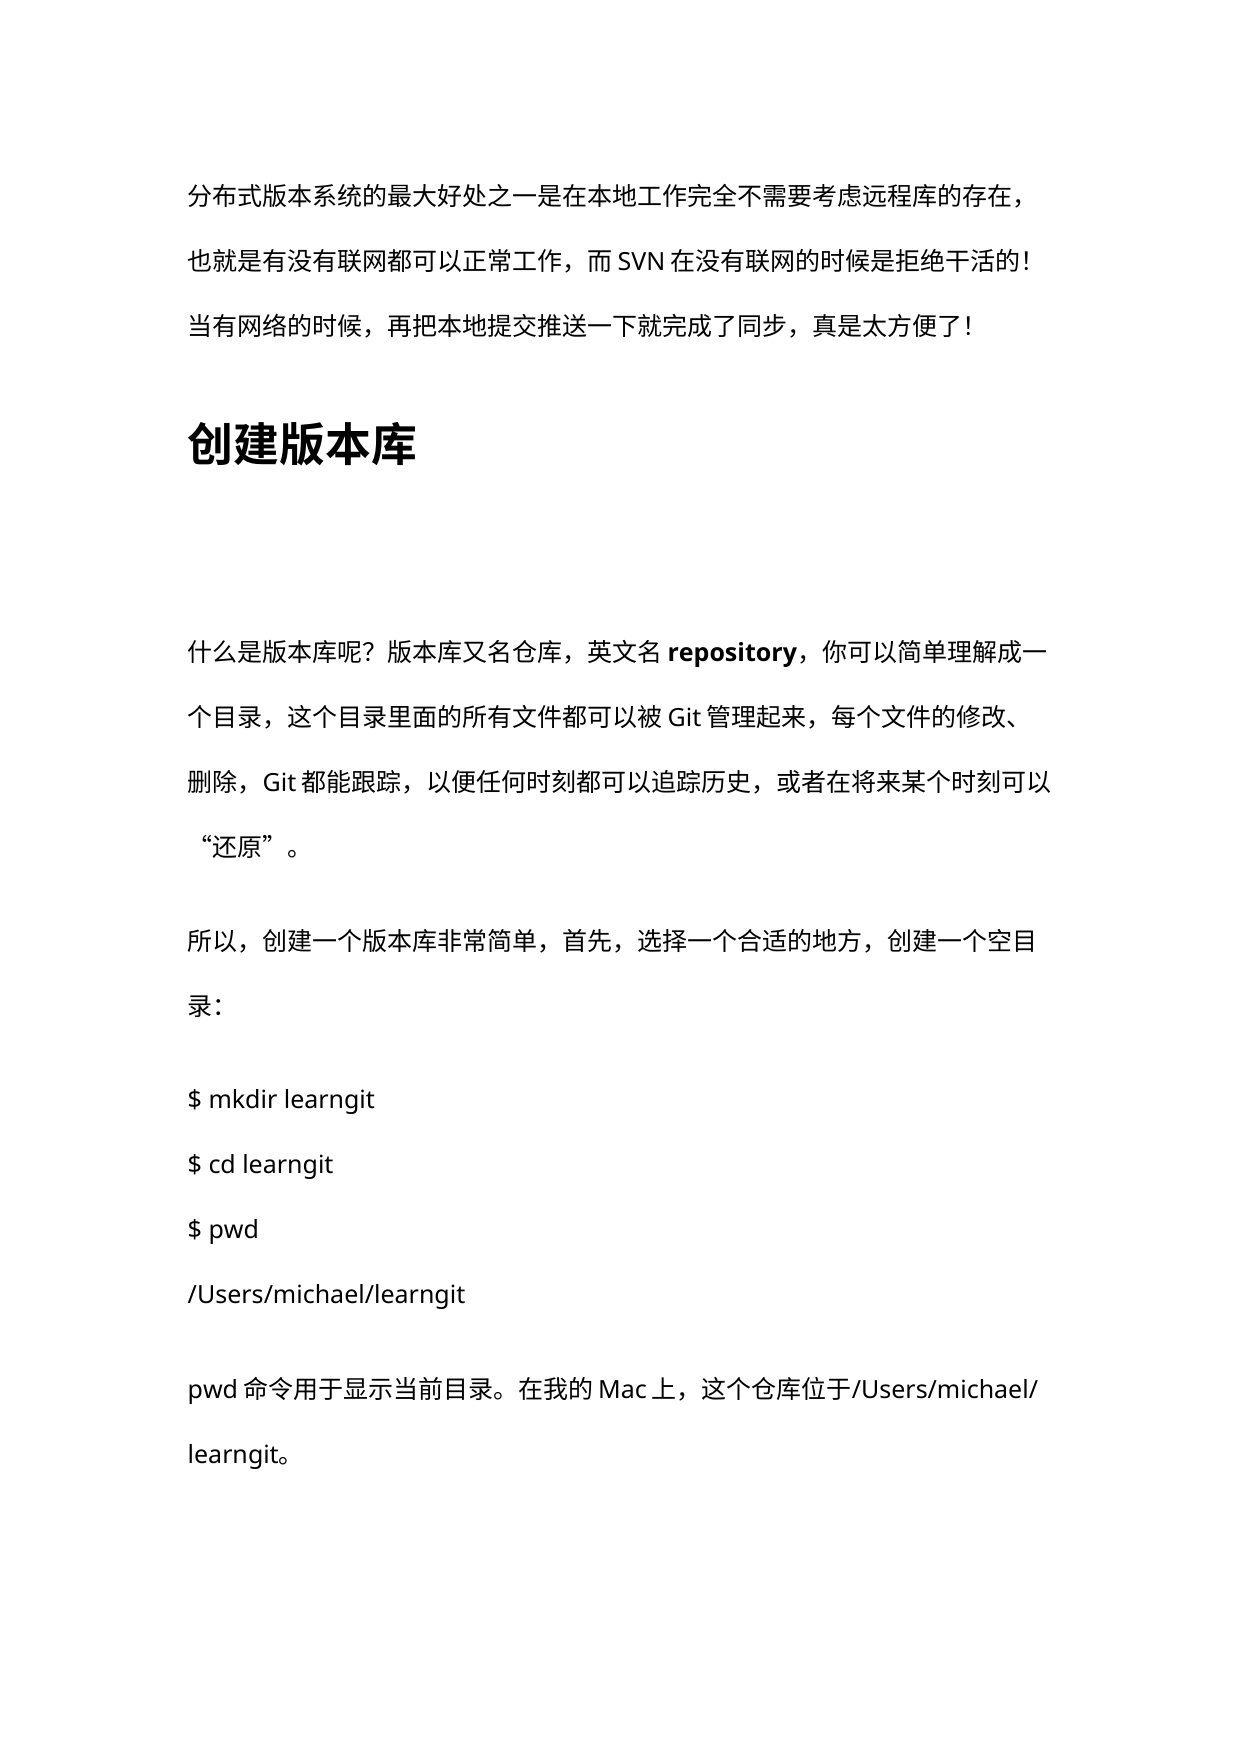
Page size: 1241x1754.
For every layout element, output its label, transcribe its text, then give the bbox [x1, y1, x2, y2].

text pwd命令用于显示当前目录。在我的Mac上，这个仓库位于/Users/michael/learngit。 [187, 1355, 1053, 1485]
subtitle 创建版本库 [187, 392, 1053, 490]
text /Users/michael/learngit [187, 1261, 1053, 1326]
text 什么是版本库呢？版本库又名仓库，英文名repository，你可以简单理解成一个目录，这个目录里面的所有文件都可以被Git管理起来，每个文件的修改、删除，Git都能跟踪，以便任何时刻都可以追踪历史，或者在将来某个时刻可以“还原”。 [187, 618, 1053, 878]
text $ pwd [187, 1196, 1053, 1261]
text 分布式版本系统的最大好处之一是在本地工作完全不需要考虑远程库的存在，也就是有没有联网都可以正常工作，而SVN在没有联网的时候是拒绝干活的！当有网络的时候，再把本地提交推送一下就完成了同步，真是太方便了！ [187, 162, 1053, 357]
text 所以，创建一个版本库非常简单，首先，选择一个合适的地方，创建一个空目录： [187, 907, 1053, 1037]
text $ cd learngit [187, 1131, 1053, 1196]
text $ mkdir learngit [187, 1066, 1053, 1131]
